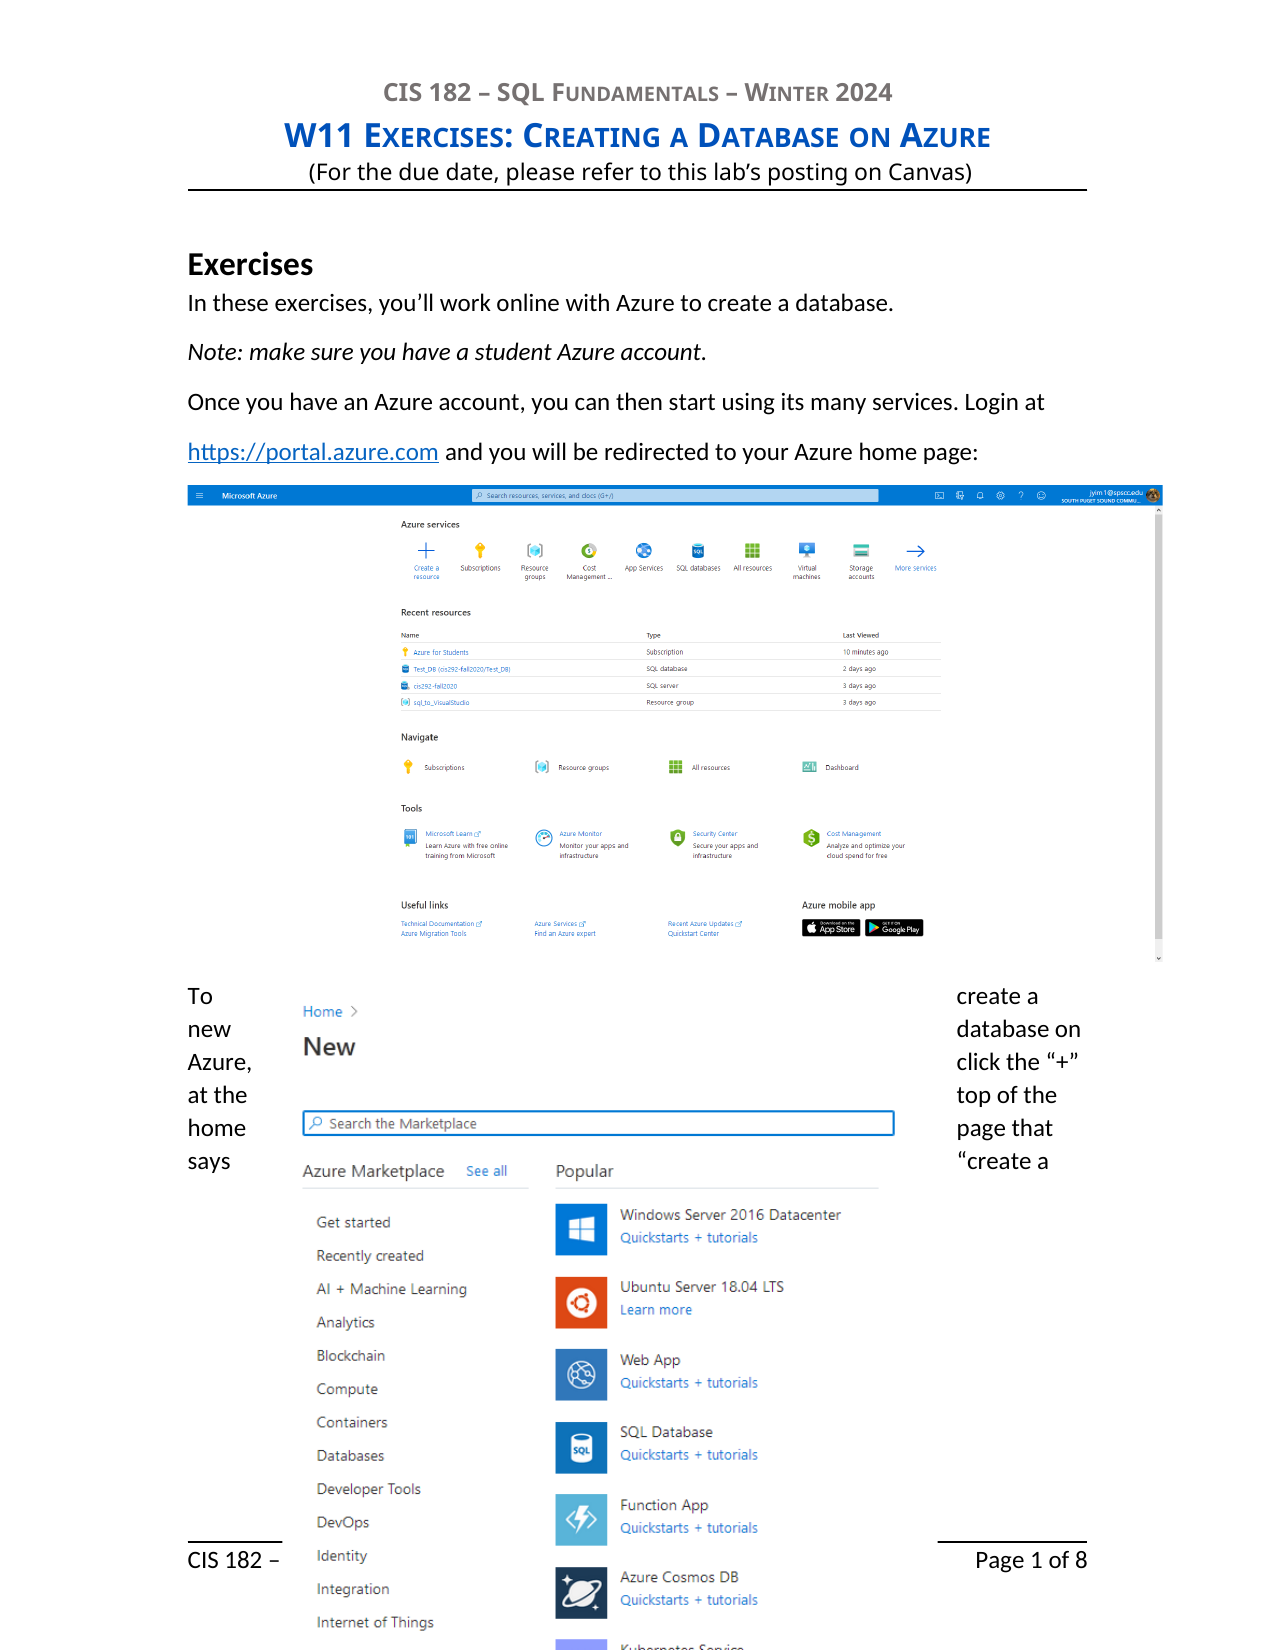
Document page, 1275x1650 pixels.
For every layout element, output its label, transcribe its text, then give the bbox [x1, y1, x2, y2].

text https://portal.azure.com and you will be redirected to your Azure home page: [187, 436, 1087, 466]
text (For the due date, please refer to this lab’s posting on Canvas) [187, 156, 1087, 191]
title CIS 182 – SQL Fundamentals – Winter 2024 [187, 75, 1087, 109]
picture [281, 992, 937, 1648]
picture [187, 485, 1163, 962]
text Note: make sure you have a student Azure account. [187, 337, 1087, 367]
text In these exercises, you’ll work online with Azure to create a database. [187, 287, 1087, 317]
subtitle Exercises [187, 243, 1087, 284]
text Once you have an Azure account, you can then start using its many services. Login at [187, 386, 1087, 417]
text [187, 980, 1087, 1175]
